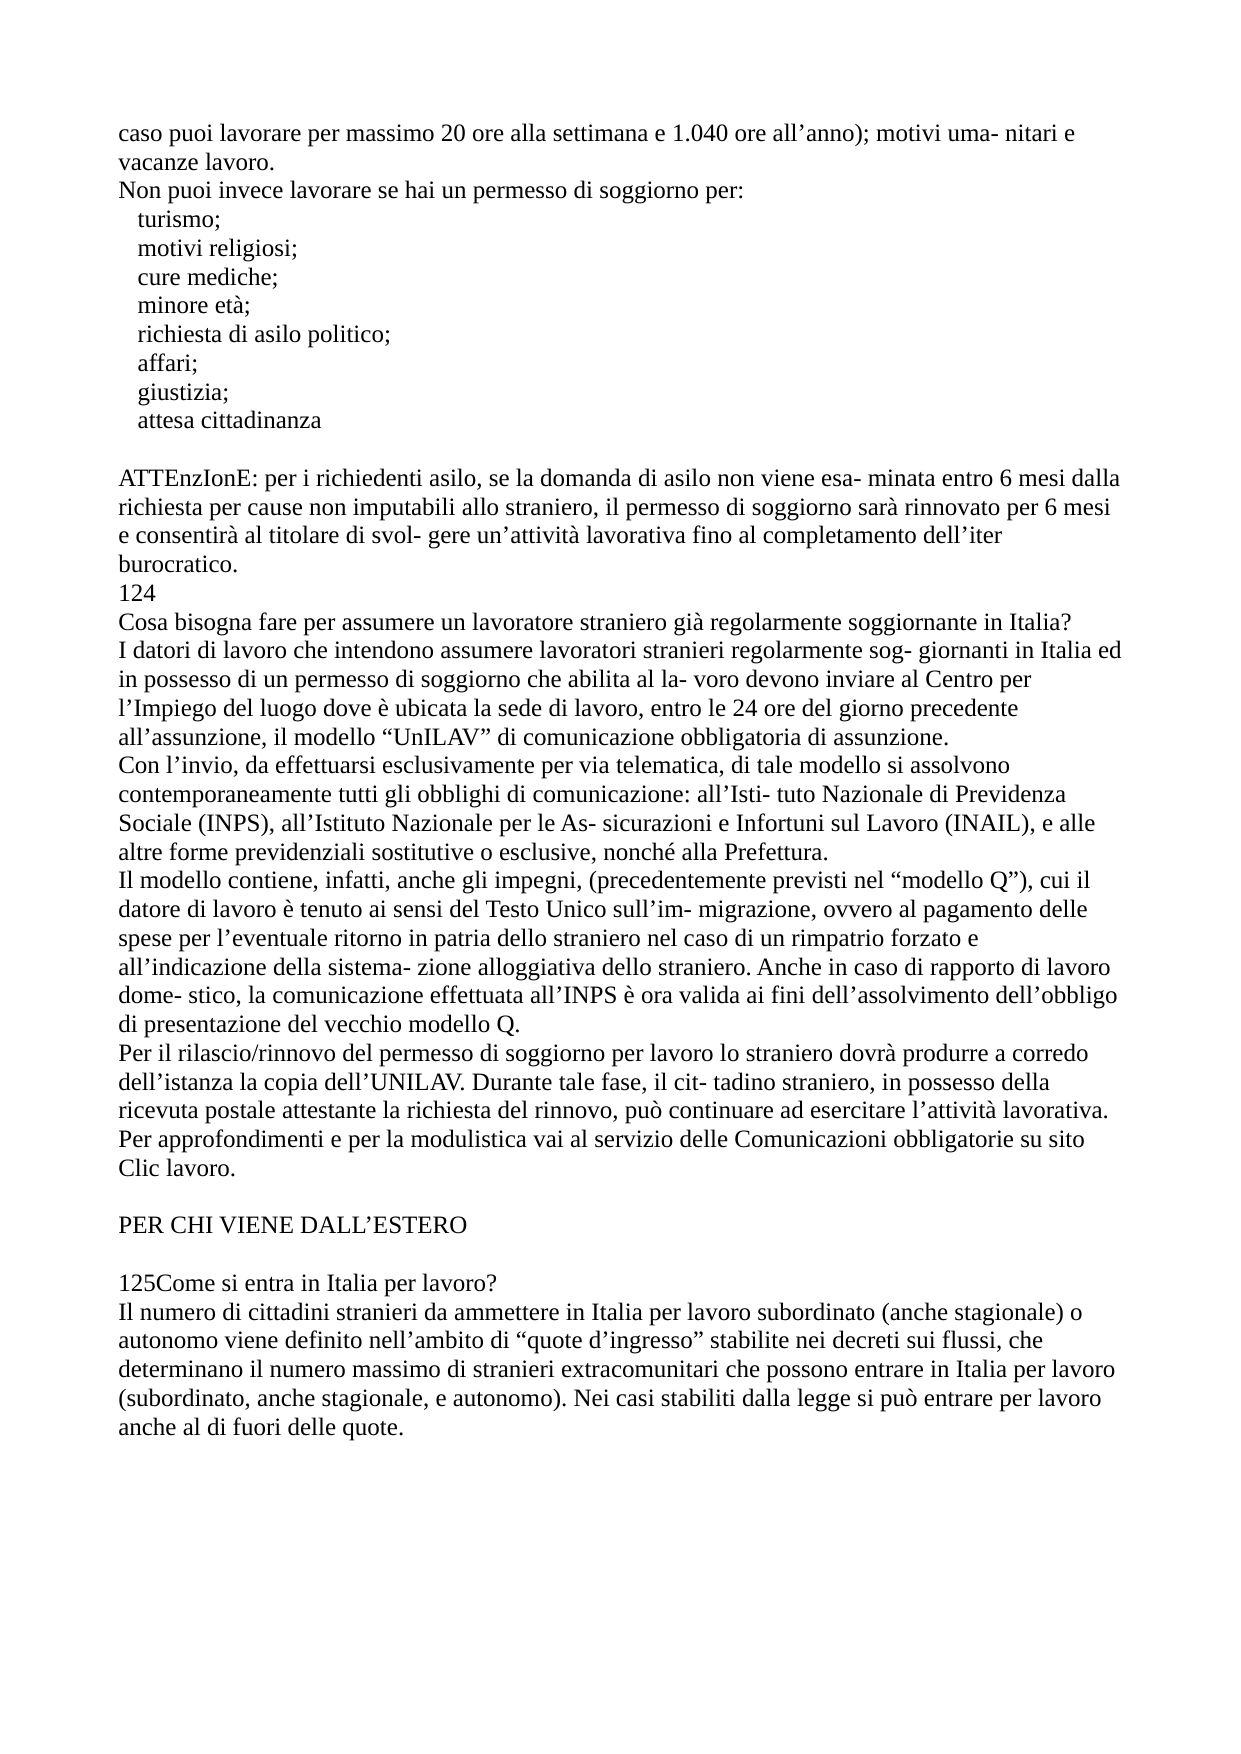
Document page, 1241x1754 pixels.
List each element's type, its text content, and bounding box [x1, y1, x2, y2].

text cure mediche; [118, 262, 1122, 291]
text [118, 118, 1122, 176]
text Cosa bisogna fare per assumere un lavoratore straniero già regolarmente soggiornante in Italia? [118, 607, 1122, 636]
text ATTEnzIonE: per i richiedenti asilo, se la domanda di asilo non viene esa- minata entro 6 mesi dalla richiesta per cause non imputabili allo straniero, il permesso di soggiorno sarà rinnovato per 6 mesi e consentirà al titolare di svol- gere un’attività lavorativa fino al completamento dell’iter burocratico. [118, 463, 1122, 578]
text 124 [118, 578, 1122, 607]
text Non puoi invece lavorare se hai un permesso di soggiorno per: [118, 176, 1122, 204]
text Per approfondimenti e per la modulistica vai al servizio delle Comunicazioni obbligatorie su sito Clic lavoro. [118, 1124, 1122, 1182]
text giustizia; [118, 377, 1122, 406]
text richiesta di asilo politico; [118, 319, 1122, 348]
text Per il rilascio/rinnovo del permesso di soggiorno per lavoro lo straniero dovrà produrre a corredo dell’istanza la copia dell’UNILAV. Durante tale fase, il cit- tadino straniero, in possesso della ricevuta postale attestante la richiesta del rinnovo, può continuare ad esercitare l’attività lavorativa. [118, 1038, 1122, 1124]
text I datori di lavoro che intendono assumere lavoratori stranieri regolarmente sog- giornanti in Italia ed in possesso di un permesso di soggiorno che abilita al la- voro devono inviare al Centro per l’Impiego del luogo dove è ubicata la sede di lavoro, entro le 24 ore del giorno precedente all’assunzione, il modello “UnILAV” di comunicazione obbligatoria di assunzione. [118, 636, 1122, 751]
text Il modello contiene, infatti, anche gli impegni, (precedentemente previsti nel “modello Q”), cui il datore di lavoro è tenuto ai sensi del Testo Unico sull’im- migrazione, ovvero al pagamento delle spese per l’eventuale ritorno in patria dello straniero nel caso di un rimpatrio forzato e all’indicazione della sistema- zione alloggiativa dello straniero. Anche in caso di rapporto di lavoro dome- stico, la comunicazione effettuata all’INPS è ora valida ai fini dell’assolvimento dell’obbligo di presentazione del vecchio modello Q. [118, 866, 1122, 1038]
text Il numero di cittadini stranieri da ammettere in Italia per lavoro subordinato (anche stagionale) o autonomo viene definito nell’ambito di “quote d’ingresso” stabilite nei decreti sui flussi, che determinano il numero massimo di stranieri extracomunitari che possono entrare in Italia per lavoro (subordinato, anche stagionale, e autonomo). Nei casi stabiliti dalla legge si può entrare per lavoro anche al di fuori delle quote. [118, 1297, 1122, 1441]
text affari; [118, 348, 1122, 377]
text PER CHI VIENE DALL’ESTERO [118, 1211, 1122, 1239]
text attesa cittadinanza [118, 406, 1122, 434]
text motivi religiosi; [118, 233, 1122, 262]
text turismo; [118, 204, 1122, 233]
text Con l’invio, da effettuarsi esclusivamente per via telematica, di tale modello si assolvono contemporaneamente tutti gli obblighi di comunicazione: all’Isti- tuto Nazionale di Previdenza Sociale (INPS), all’Istituto Nazionale per le As- sicurazioni e Infortuni sul Lavoro (INAIL), e alle altre forme previdenziali sostitutive o esclusive, nonché alla Prefettura. [118, 751, 1122, 866]
text minore età; [118, 291, 1122, 319]
text 125Come si entra in Italia per lavoro? [118, 1268, 1122, 1297]
